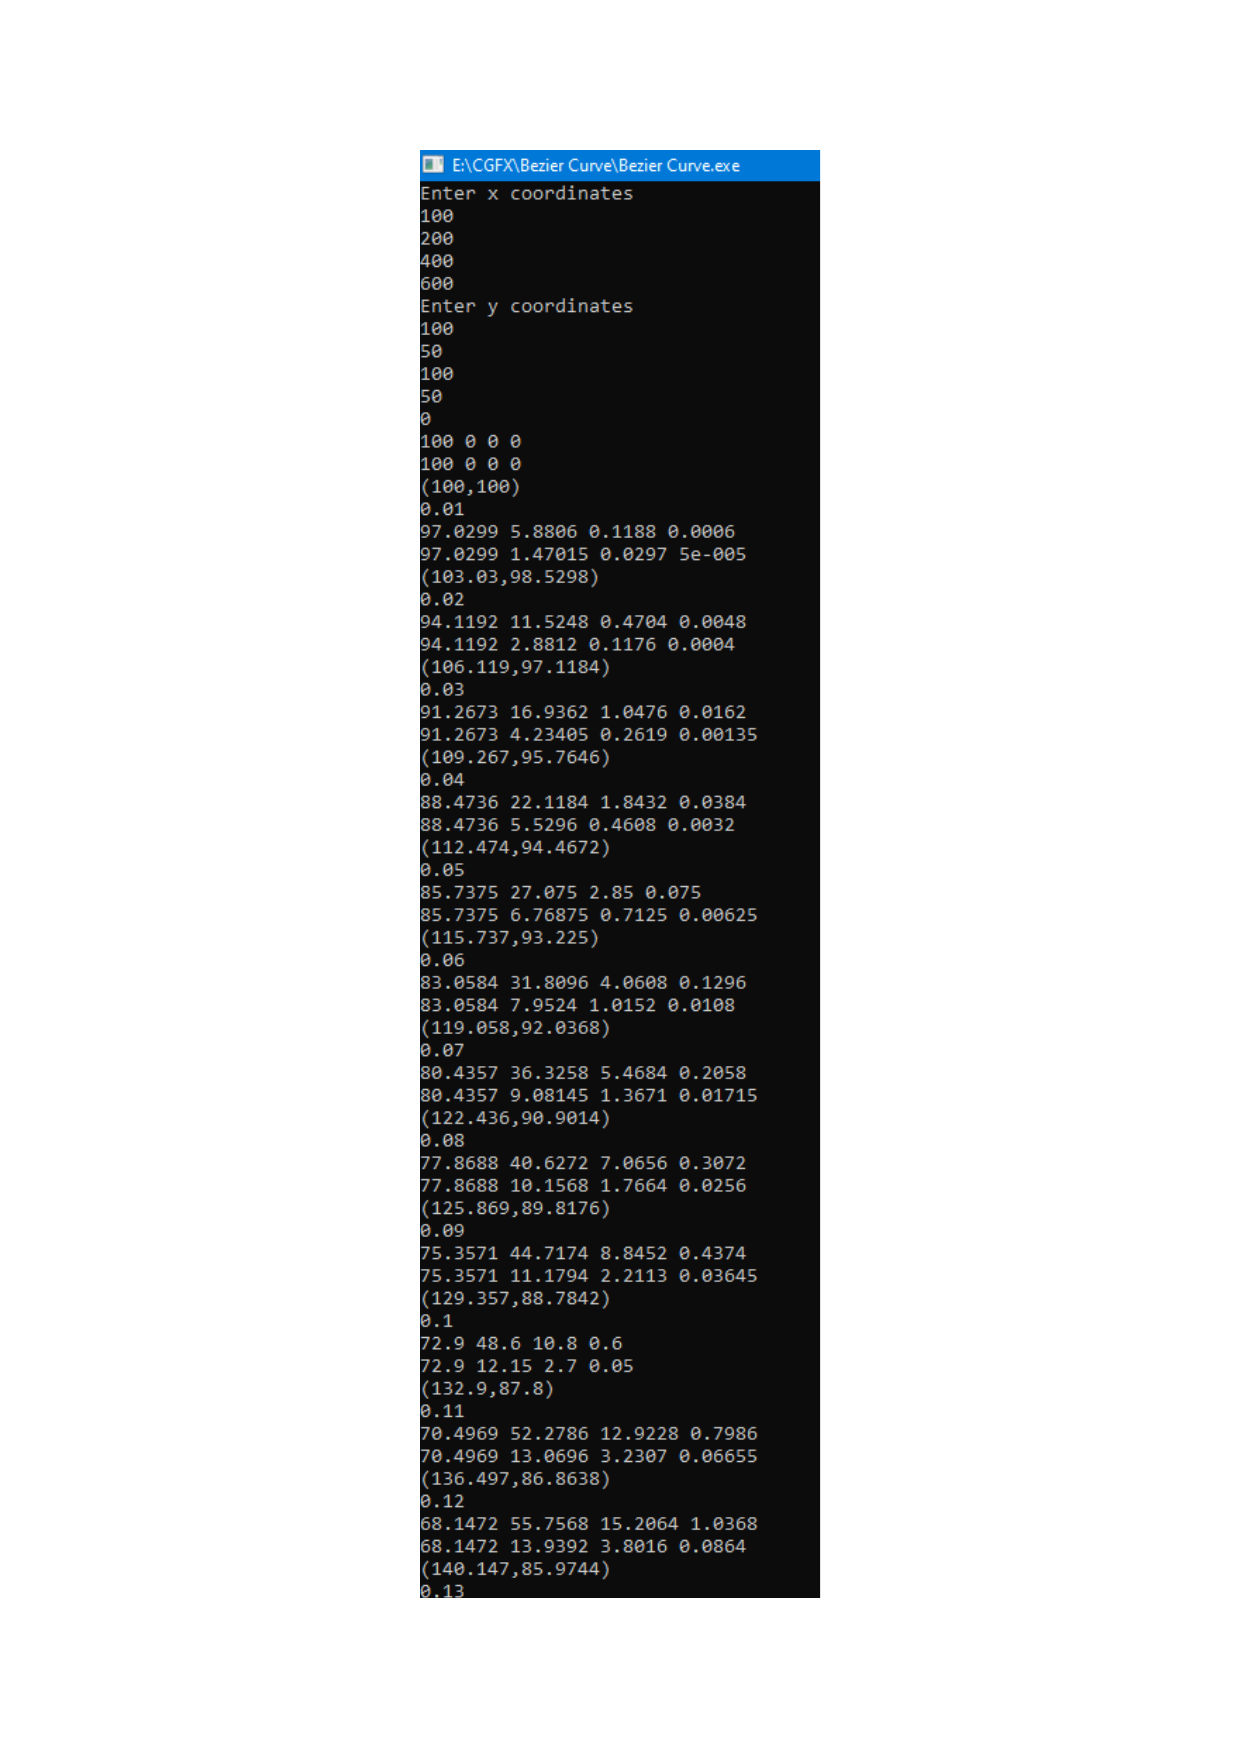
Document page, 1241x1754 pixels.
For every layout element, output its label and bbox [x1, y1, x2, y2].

picture [420, 150, 821, 1598]
